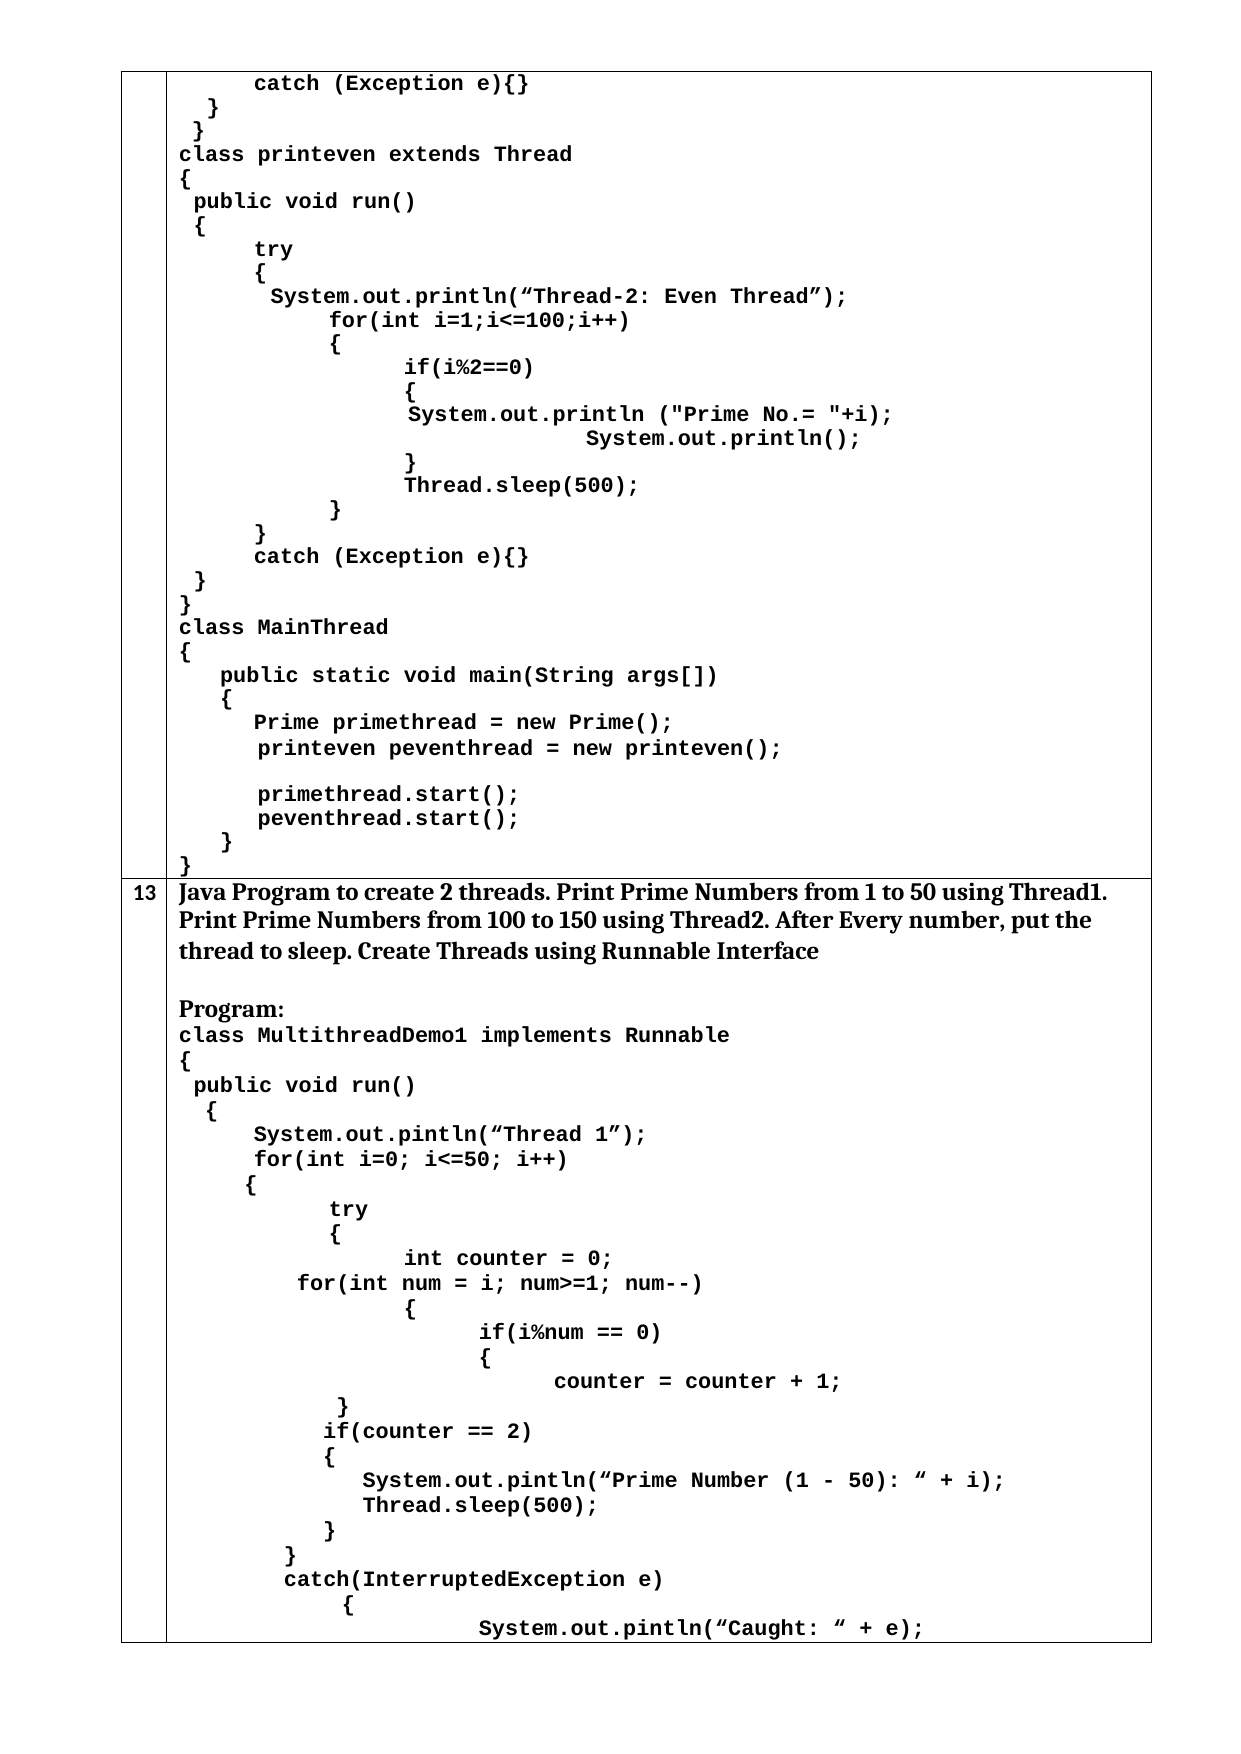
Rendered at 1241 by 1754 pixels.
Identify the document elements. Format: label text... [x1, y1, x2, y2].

table_cell { [167, 1223, 1151, 1247]
table_cell { [167, 1050, 1151, 1074]
table_cell System.out.println(); [167, 427, 1151, 451]
table_cell [122, 1470, 166, 1494]
table_cell 13 [122, 879, 166, 907]
table_cell [122, 1149, 166, 1173]
table_cell [122, 1198, 166, 1223]
table_cell [122, 1099, 166, 1124]
table_cell [122, 1247, 166, 1272]
table_cell [122, 980, 166, 1024]
table_cell [122, 1544, 166, 1569]
table_cell [122, 1371, 166, 1396]
table_cell } [167, 1519, 1151, 1544]
table_cell { [167, 167, 1151, 190]
table_cell [122, 1321, 166, 1346]
table_cell [122, 1593, 166, 1618]
table_cell [122, 1569, 166, 1593]
table_cell [122, 1396, 166, 1420]
table_cell Program: [167, 980, 1151, 1024]
table_cell if(i%2==0) [167, 356, 1151, 380]
table_cell class MainThread [167, 616, 1151, 640]
table_cell { [167, 380, 1151, 403]
table_cell } [167, 498, 1151, 522]
table_cell } [167, 831, 1151, 854]
table_cell System.out.println(“Thread-2: Even Thread”); [167, 285, 1151, 309]
table_cell [122, 1173, 166, 1198]
table_cell System.out.println ("Prime No.= "+i); [167, 403, 1151, 427]
table_cell counter = counter + 1; [167, 1371, 1151, 1396]
table_cell if(counter == 2) [167, 1420, 1151, 1445]
table_header [122, 72, 166, 878]
table_cell public void run() [167, 1074, 1151, 1099]
table_cell [122, 1223, 166, 1247]
table_cell System.out.pintln(“Thread 1”); [167, 1124, 1151, 1148]
table_cell { [167, 1445, 1151, 1470]
table_cell [122, 1025, 166, 1049]
table_cell primethread.start(); [167, 771, 1151, 807]
table_header catch (Exception e){} [167, 72, 1151, 96]
table_cell } [167, 1396, 1151, 1420]
table_cell { [167, 1173, 1151, 1198]
table_cell { [167, 688, 1151, 711]
table_cell [122, 1124, 166, 1148]
table_cell if(i%num == 0) [167, 1321, 1151, 1346]
table_cell [122, 1297, 166, 1321]
table_cell Prime primethread = new Prime(); [167, 711, 1151, 735]
table_cell int counter = 0; [167, 1247, 1151, 1272]
table_cell [122, 907, 166, 936]
table_cell try [167, 1198, 1151, 1223]
table_cell } [167, 593, 1151, 616]
table_cell class MultithreadDemo1 implements Runnable [167, 1025, 1151, 1049]
table_cell Print Prime Numbers from 100 to 150 using Thread2. After Every number, put the [167, 907, 1151, 936]
table_cell thread to sleep. Create Threads using Runnable Interface [167, 936, 1151, 980]
table_cell for(int i=0; i<=50; i++) [167, 1149, 1151, 1173]
table_cell } [167, 451, 1151, 474]
table_cell { [167, 333, 1151, 356]
table_cell } [167, 96, 1151, 119]
table_cell [122, 1050, 166, 1074]
table_cell [122, 1445, 166, 1470]
table_cell { [167, 640, 1151, 664]
table_cell Thread.sleep(500); [167, 475, 1151, 498]
table_cell { [167, 214, 1151, 238]
table_cell [122, 1272, 166, 1297]
table_cell } [167, 1544, 1151, 1569]
table_cell try [167, 238, 1151, 261]
table_cell public static void main(String args[]) [167, 664, 1151, 687]
table_cell [122, 1618, 166, 1642]
table_cell class printeven extends Thread [167, 143, 1151, 167]
table_cell [122, 1420, 166, 1445]
table_cell Thread.sleep(500); [167, 1494, 1151, 1519]
table_cell catch(InterruptedException e) [167, 1569, 1151, 1593]
table_cell [122, 936, 166, 980]
table_cell { [167, 261, 1151, 285]
table_cell } [167, 854, 1151, 878]
table_cell public void run() [167, 190, 1151, 214]
table_cell System.out.pintln(“Prime Number (1 - 50): “ + i); [167, 1470, 1151, 1494]
table_cell printeven peventhread = new printeven(); [167, 735, 1151, 771]
table_cell [122, 1494, 166, 1519]
table_cell for(int i=1;i<=100;i++) [167, 309, 1151, 332]
table_cell { [167, 1297, 1151, 1321]
table_cell } [167, 522, 1151, 545]
table_cell Java Program to create 2 threads. Print Prime Numbers from 1 to 50 using Thread1. [167, 879, 1151, 907]
table_cell } [167, 119, 1151, 143]
table_cell { [167, 1593, 1151, 1618]
table_cell System.out.pintln(“Caught: “ + e); [167, 1618, 1151, 1642]
table_cell } [167, 569, 1151, 593]
table_cell for(int num = i; num>=1; num--) [167, 1272, 1151, 1297]
table_cell [122, 1519, 166, 1544]
table_cell { [167, 1099, 1151, 1124]
table_cell [122, 1346, 166, 1371]
table_cell catch (Exception e){} [167, 545, 1151, 569]
table_cell { [167, 1346, 1151, 1371]
table_cell [122, 1074, 166, 1099]
table_cell peventhread.start(); [167, 807, 1151, 831]
